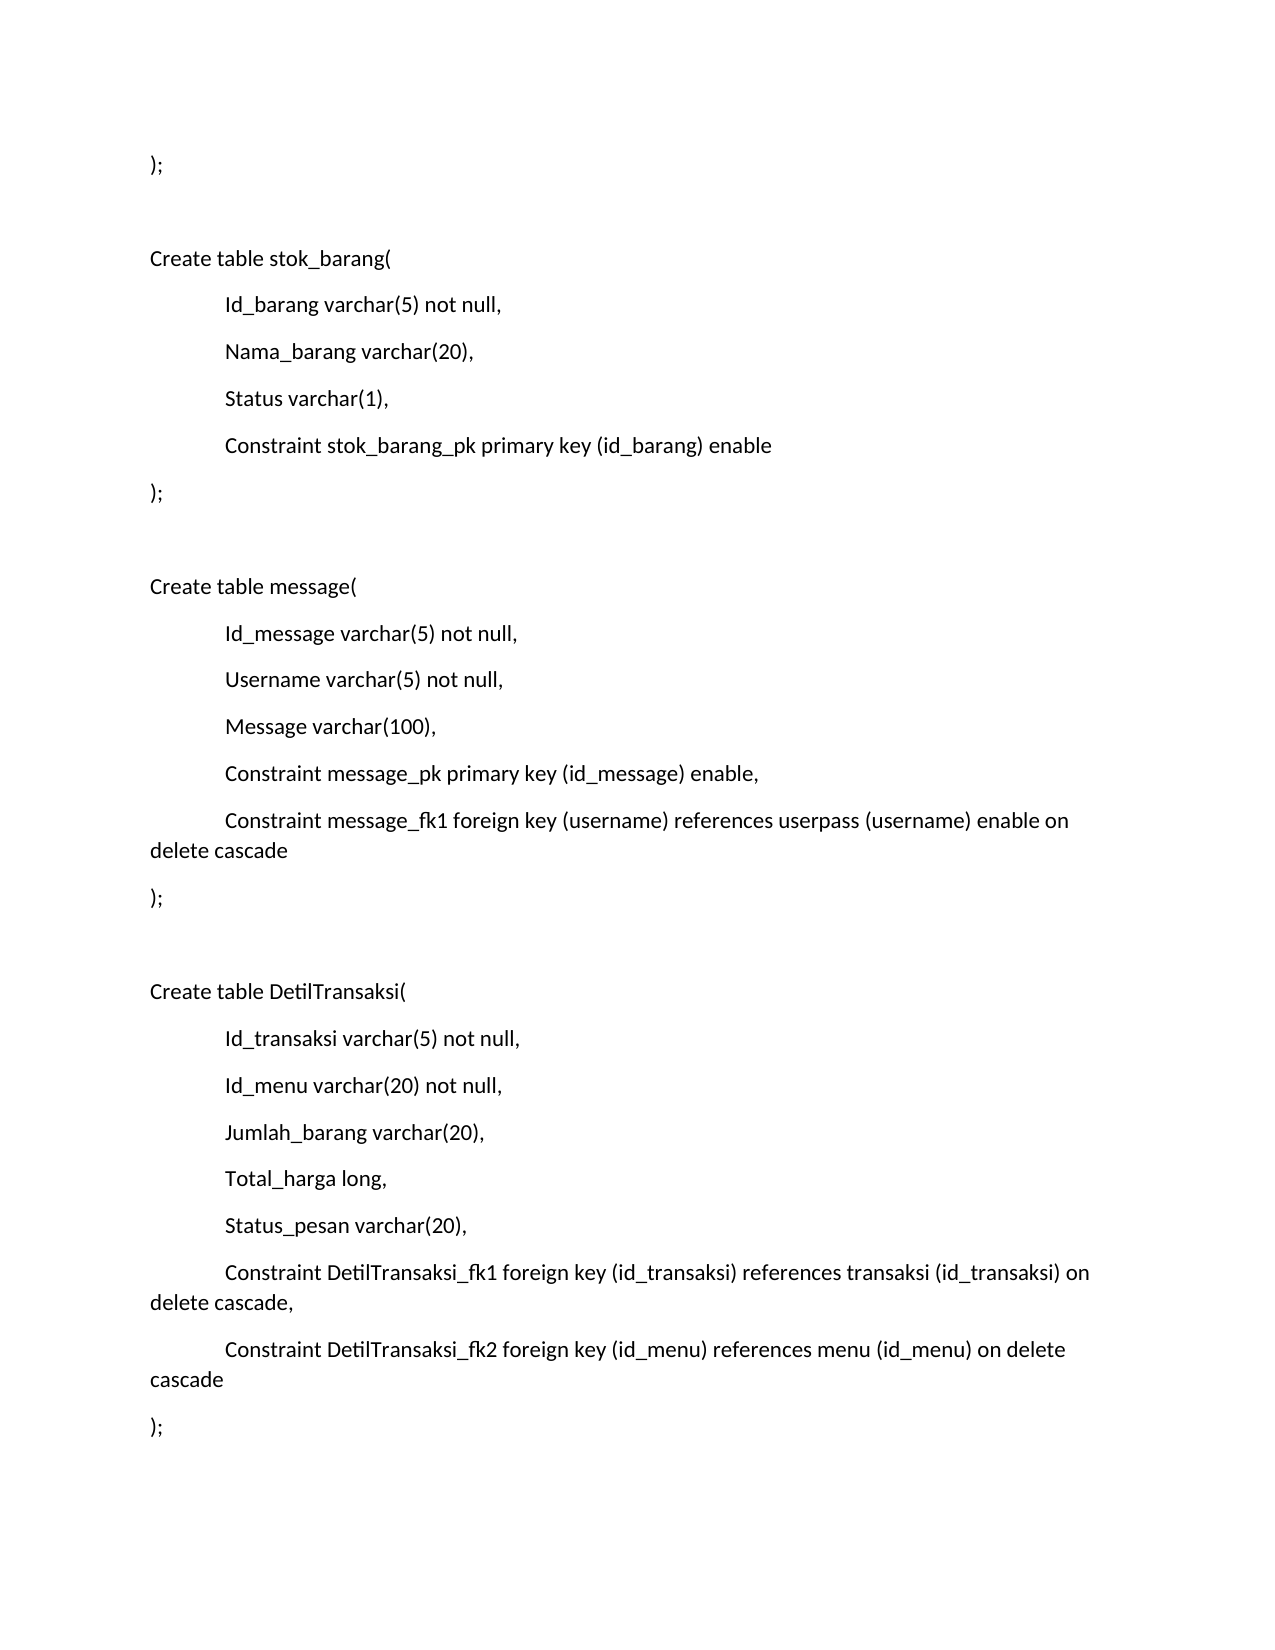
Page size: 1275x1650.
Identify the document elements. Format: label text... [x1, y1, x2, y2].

text ); [150, 1412, 1125, 1441]
text Constraint stok_barang_pk primary key (id_barang) enable [150, 431, 1125, 459]
text Status varchar(1), [150, 384, 1125, 412]
text Create table DetilTransaksi( [150, 977, 1125, 1005]
text ); [150, 883, 1125, 911]
text Create table message( [150, 572, 1125, 600]
text ); [150, 478, 1125, 506]
text Constraint message_fk1 foreign key (username) references userpass (username) enable on delete cascade [150, 806, 1125, 864]
text Constraint DetilTransaksi_fk1 foreign key (id_transaksi) references transaksi (id_transaksi) on delete cascade, [150, 1258, 1125, 1317]
text Username varchar(5) not null, [150, 666, 1125, 694]
text ); [150, 150, 1125, 178]
text Status_pesan varchar(20), [150, 1211, 1125, 1239]
text Id_barang varchar(5) not null, [150, 291, 1125, 319]
text Message varchar(100), [150, 712, 1125, 741]
text Constraint message_pk primary key (id_message) enable, [150, 759, 1125, 787]
text Constraint DetilTransaksi_fk2 foreign key (id_menu) references menu (id_menu) on delete cascade [150, 1335, 1125, 1394]
text Total_harga long, [150, 1164, 1125, 1193]
text Nama_barang varchar(20), [150, 337, 1125, 366]
text Id_transaksi varchar(5) not null, [150, 1024, 1125, 1052]
text Create table stok_barang( [150, 244, 1125, 272]
text Id_message varchar(5) not null, [150, 619, 1125, 647]
text Jumlah_barang varchar(20), [150, 1118, 1125, 1146]
text Id_menu varchar(20) not null, [150, 1071, 1125, 1099]
